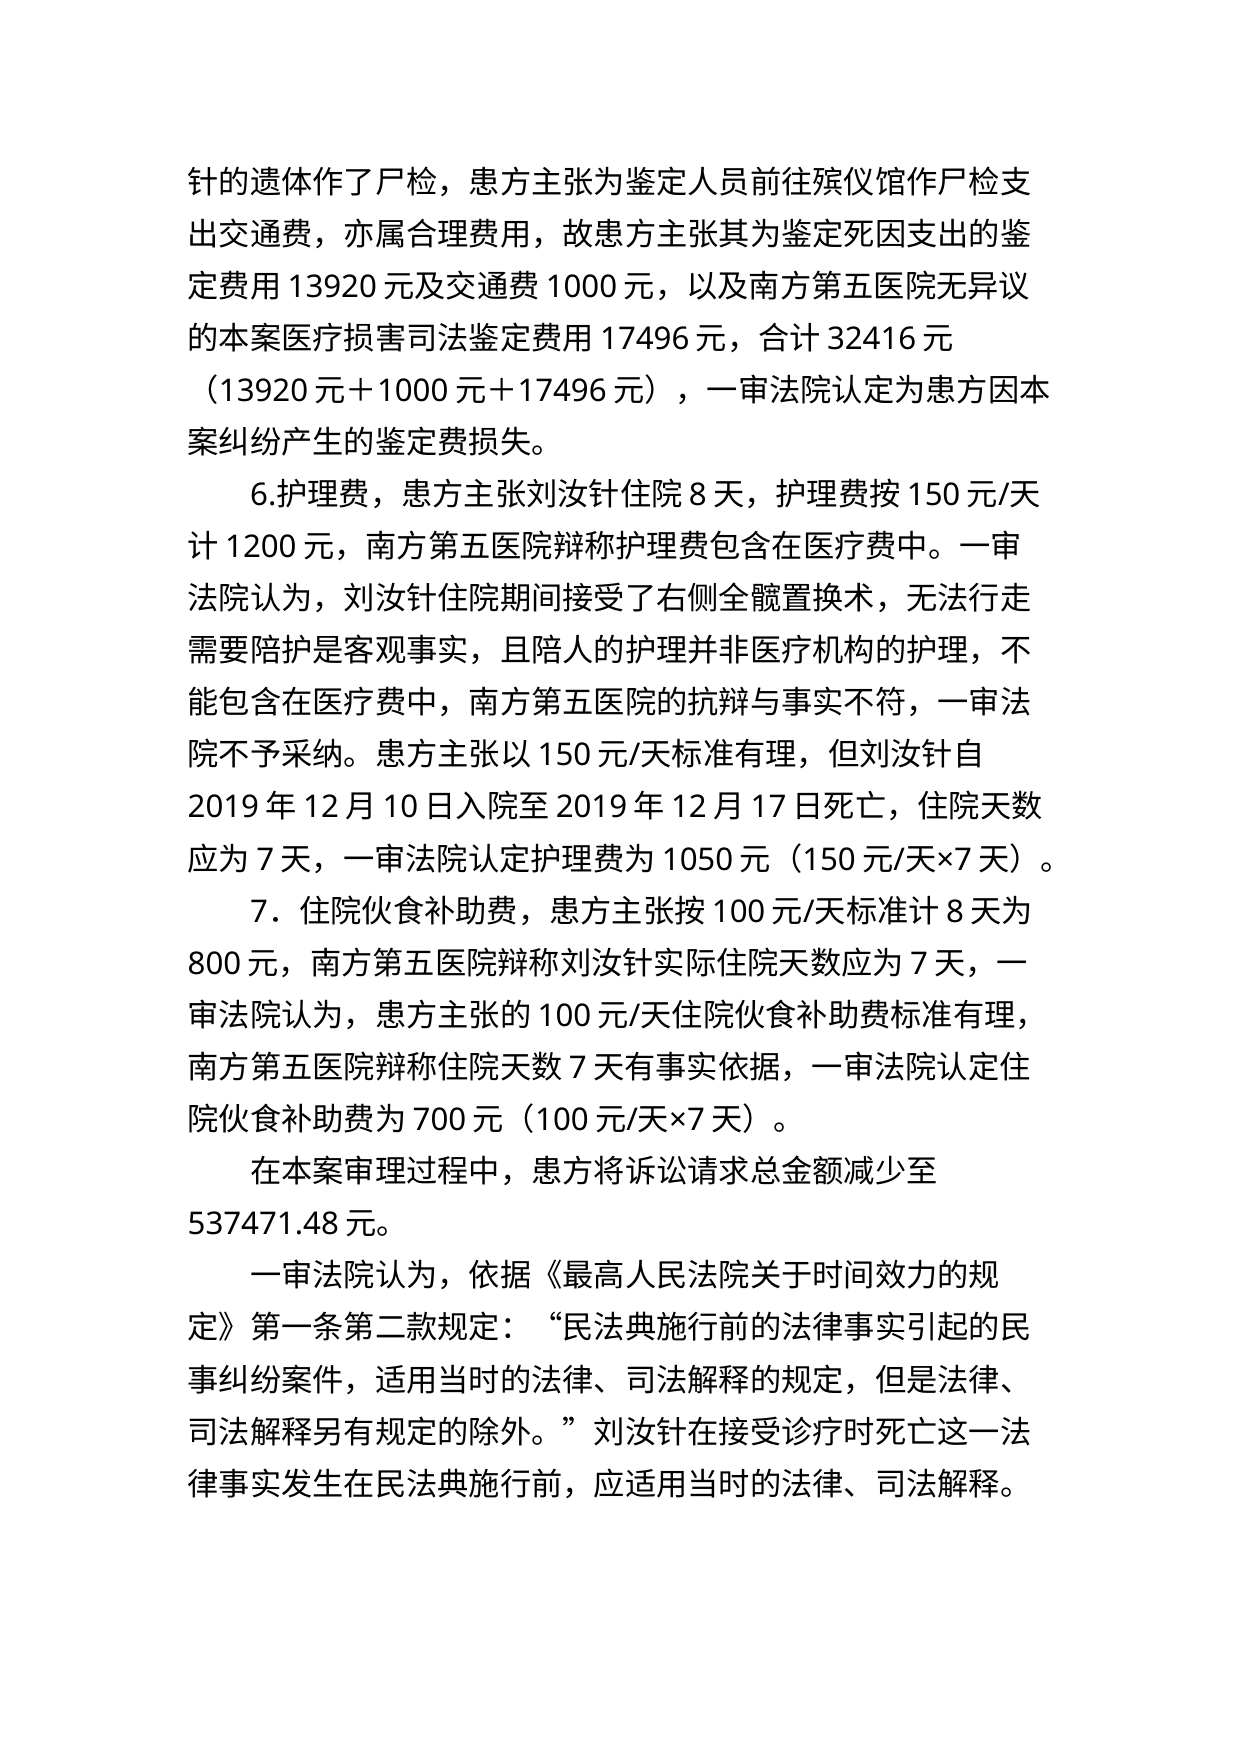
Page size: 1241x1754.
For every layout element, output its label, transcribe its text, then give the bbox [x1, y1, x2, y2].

text 7．住院伙食补助费，患方主张按100元/天标准计8天为800元，南方第五医院辩称刘汝针实际住院天数应为7天，一审法院认为，患方主张的100元/天住院伙食补助费标准有理，南方第五医院辩称住院天数7天有事实依据，一审法院认定住院伙食补助费为700元（100元/天×7天）。 [187, 879, 1053, 1139]
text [187, 150, 1053, 462]
text 6.护理费，患方主张刘汝针住院8天，护理费按150元/天计1200元，南方第五医院辩称护理费包含在医疗费中。一审法院认为，刘汝针住院期间接受了右侧全髋置换术，无法行走需要陪护是客观事实，且陪人的护理并非医疗机构的护理，不能包含在医疗费中，南方第五医院的抗辩与事实不符，一审法院不予采纳。患方主张以150元/天标准有理，但刘汝针自2019年12月10日入院至2019年12月17日死亡，住院天数应为7天，一审法院认定护理费为1050元（150元/天×7天）。 [187, 462, 1053, 879]
text 一审法院认为，依据《最高人民法院关于时间效力的规定》第一条第二款规定：“民法典施行前的法律事实引起的民事纠纷案件，适用当时的法律、司法解释的规定，但是法律、司法解释另有规定的除外。”刘汝针在接受诊疗时死亡这一法律事实发生在民法典施行前，应适用当时的法律、司法解释。 [187, 1244, 1053, 1504]
text 在本案审理过程中，患方将诉讼请求总金额减少至537471.48元。 [187, 1139, 1053, 1244]
